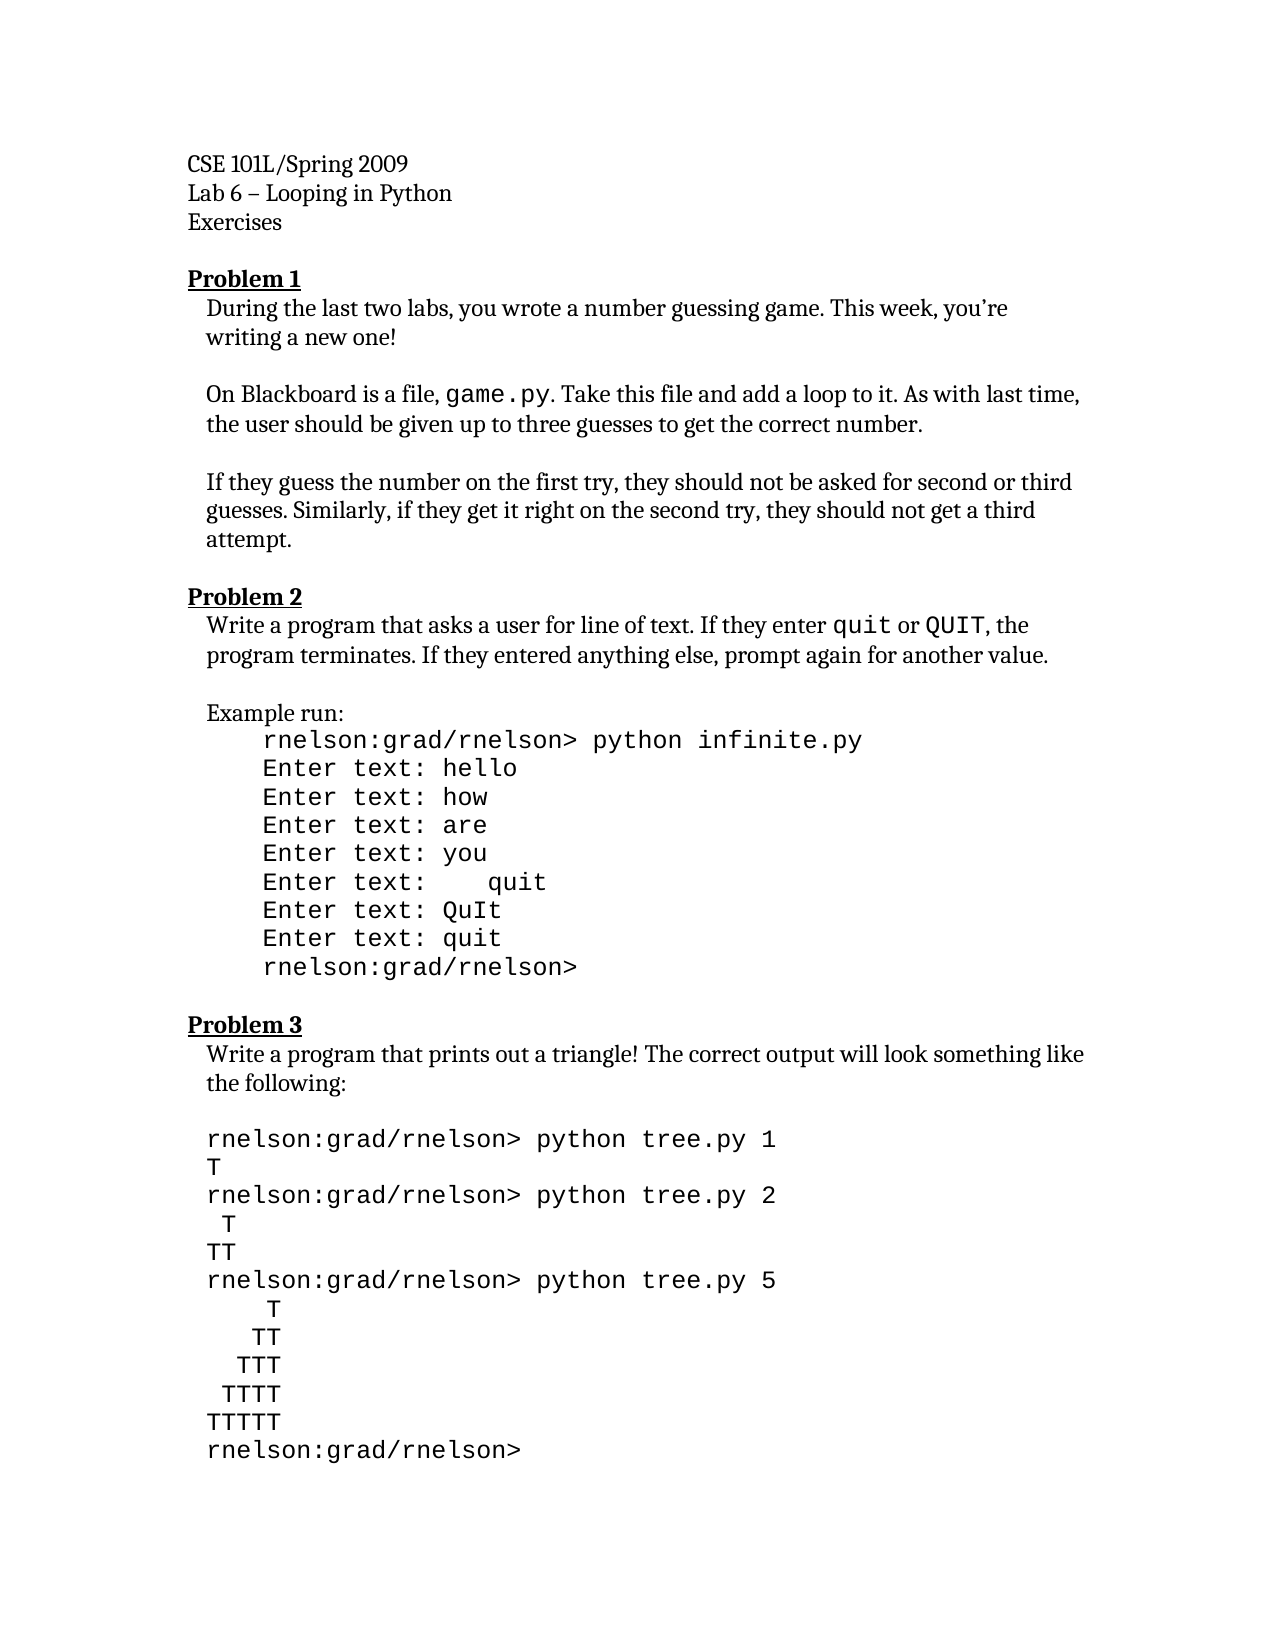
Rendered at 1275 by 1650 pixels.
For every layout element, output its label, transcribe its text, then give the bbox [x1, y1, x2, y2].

text Enter text: are [262, 812, 1087, 841]
text rnelson:grad/rnelson> [206, 1438, 1087, 1466]
text T [206, 1211, 1087, 1239]
text TTT [206, 1353, 1087, 1381]
text Write a program that prints out a triangle! The correct output will look something like the following: [206, 1040, 1087, 1097]
text Enter text: you [262, 841, 1087, 869]
text TTTTT [206, 1409, 1087, 1438]
text Example run: [206, 699, 1087, 727]
text rnelson:grad/rnelson> python tree.py 5 [206, 1268, 1087, 1296]
text T [206, 1154, 1087, 1183]
text TT [206, 1239, 1087, 1268]
text Enter text: hello [262, 756, 1087, 784]
text Enter text: quit [262, 869, 1087, 897]
text Enter text: QuIt [262, 897, 1087, 926]
text Problem 2 [187, 582, 1087, 611]
text Problem 1 [187, 265, 1087, 294]
text Enter text: how [262, 784, 1087, 812]
text Enter text: quit [262, 926, 1087, 954]
text Problem 3 [187, 1011, 1087, 1040]
text Exercises [187, 207, 1087, 236]
text CSE 101L/Spring 2009 [187, 150, 1087, 179]
text rnelson:grad/rnelson> python infinite.py [262, 727, 1087, 756]
text During the last two labs, you wrote a number guessing game. This week, you’re writing a new one! [206, 294, 1087, 351]
text On Blackboard is a file, game.py. Take this file and add a loop to it. As with last time, the user should be given up to three guesses to get the correct number. [206, 380, 1087, 439]
text Write a program that asks a user for line of text. If they enter quit or QUIT, the program terminates. If they entered anything else, prompt again for another value. [206, 611, 1087, 670]
text rnelson:grad/rnelson> python tree.py 2 [206, 1183, 1087, 1211]
text rnelson:grad/rnelson> [262, 954, 1087, 982]
text rnelson:grad/rnelson> python tree.py 1 [206, 1126, 1087, 1154]
text TTTT [206, 1381, 1087, 1409]
text T [206, 1296, 1087, 1324]
text Lab 6 – Looping in Python [187, 179, 1087, 207]
text TT [206, 1324, 1087, 1353]
text If they guess the number on the first try, they should not be asked for second or third guesses. Similarly, if they get it right on the second try, they should not get a third attempt. [206, 467, 1087, 554]
